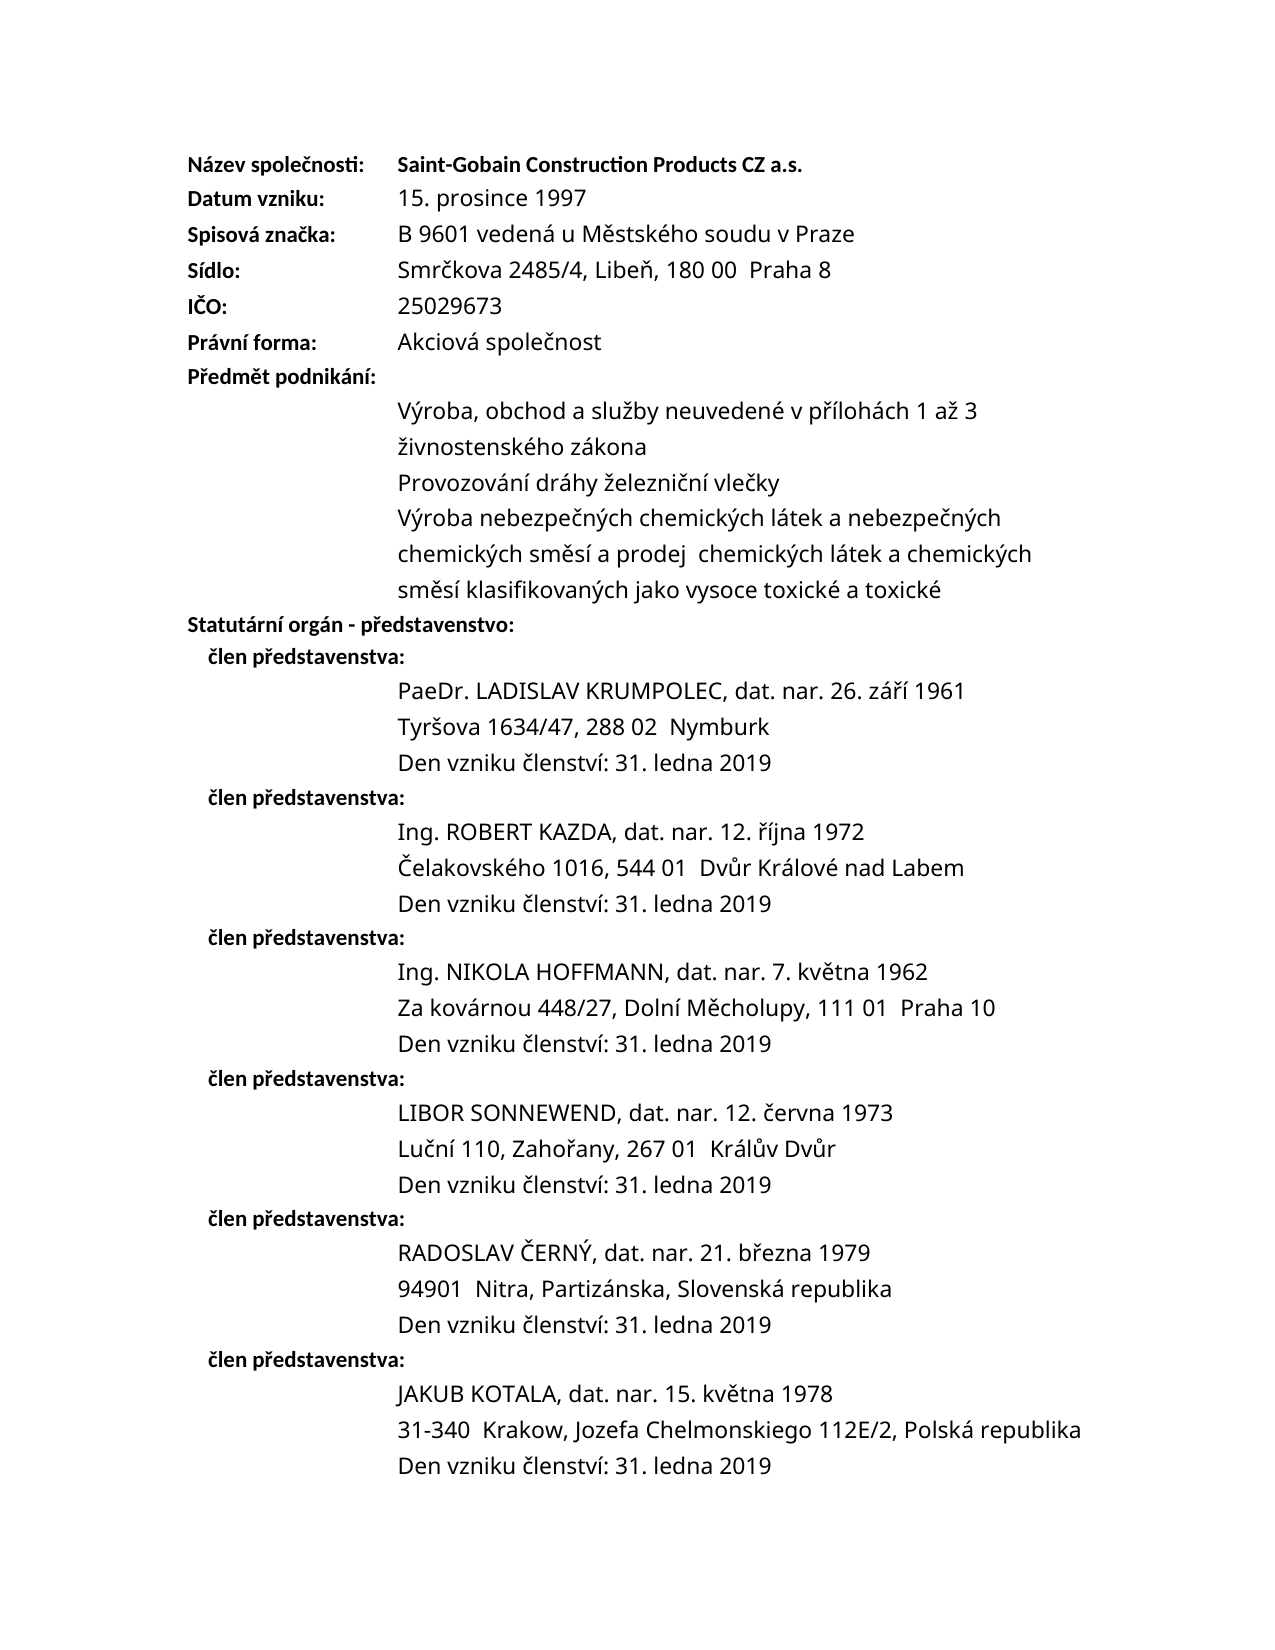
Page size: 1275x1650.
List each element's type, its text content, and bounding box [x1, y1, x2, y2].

text člen představenstva: RADOSLAV ČERNÝ, dat. nar. 21. března 1979 94901 Nitra, Partizánska, Slovenská republika Den vzniku členství: 31. ledna 2019 [187, 1204, 1087, 1340]
text Statutární orgán - představenstvo: [187, 610, 1087, 638]
text Datum vzniku: 15. prosince 1997 [187, 182, 1087, 213]
text Spisová značka: B 9601 vedená u Městského soudu v Praze [187, 218, 1087, 249]
text Název společnosti: Saint-Gobain Construction Products CZ a.s. [187, 150, 1087, 178]
text člen představenstva: LIBOR SONNEWEND, dat. nar. 12. června 1973 Luční 110, Zahořany, 267 01 Králův Dvůr Den vzniku členství: 31. ledna 2019 [187, 1064, 1087, 1200]
text Sídlo: Smrčkova 2485/4, Libeň, 180 00 Praha 8 [187, 254, 1087, 285]
text IČO: 25029673 [187, 290, 1087, 321]
text člen představenstva: JAKUB KOTALA, dat. nar. 15. května 1978 31-340 Krakow, Jozefa Chelmonskiego 112E/2, Polská republika Den vzniku členství: 31. ledna 2019 [187, 1345, 1087, 1481]
text Právní forma: Akciová společnost [187, 326, 1087, 357]
text člen představenstva: Ing. NIKOLA HOFFMANN, dat. nar. 7. května 1962 Za kovárnou 448/27, Dolní Měcholupy, 111 01 Praha 10 Den vzniku členství: 31. ledna 2019 [187, 923, 1087, 1059]
text člen představenstva: Ing. ROBERT KAZDA, dat. nar. 12. října 1972 Čelakovského 1016, 544 01 Dvůr Králové nad Labem Den vzniku členství: 31. ledna 2019 [187, 783, 1087, 919]
text Předmět podnikání: Výroba, obchod a služby neuvedené v přílohách 1 až 3 živnostenského zákona Provozování dráhy železniční vlečky Výroba nebezpečných chemických látek a nebezpečných chemických směsí a prodej chemických látek a chemických směsí klasifikovaných jako vysoce toxické a toxické [187, 362, 1087, 606]
text člen představenstva: PaeDr. LADISLAV KRUMPOLEC, dat. nar. 26. září 1961 Tyršova 1634/47, 288 02 Nymburk Den vzniku členství: 31. ledna 2019 [187, 642, 1087, 778]
